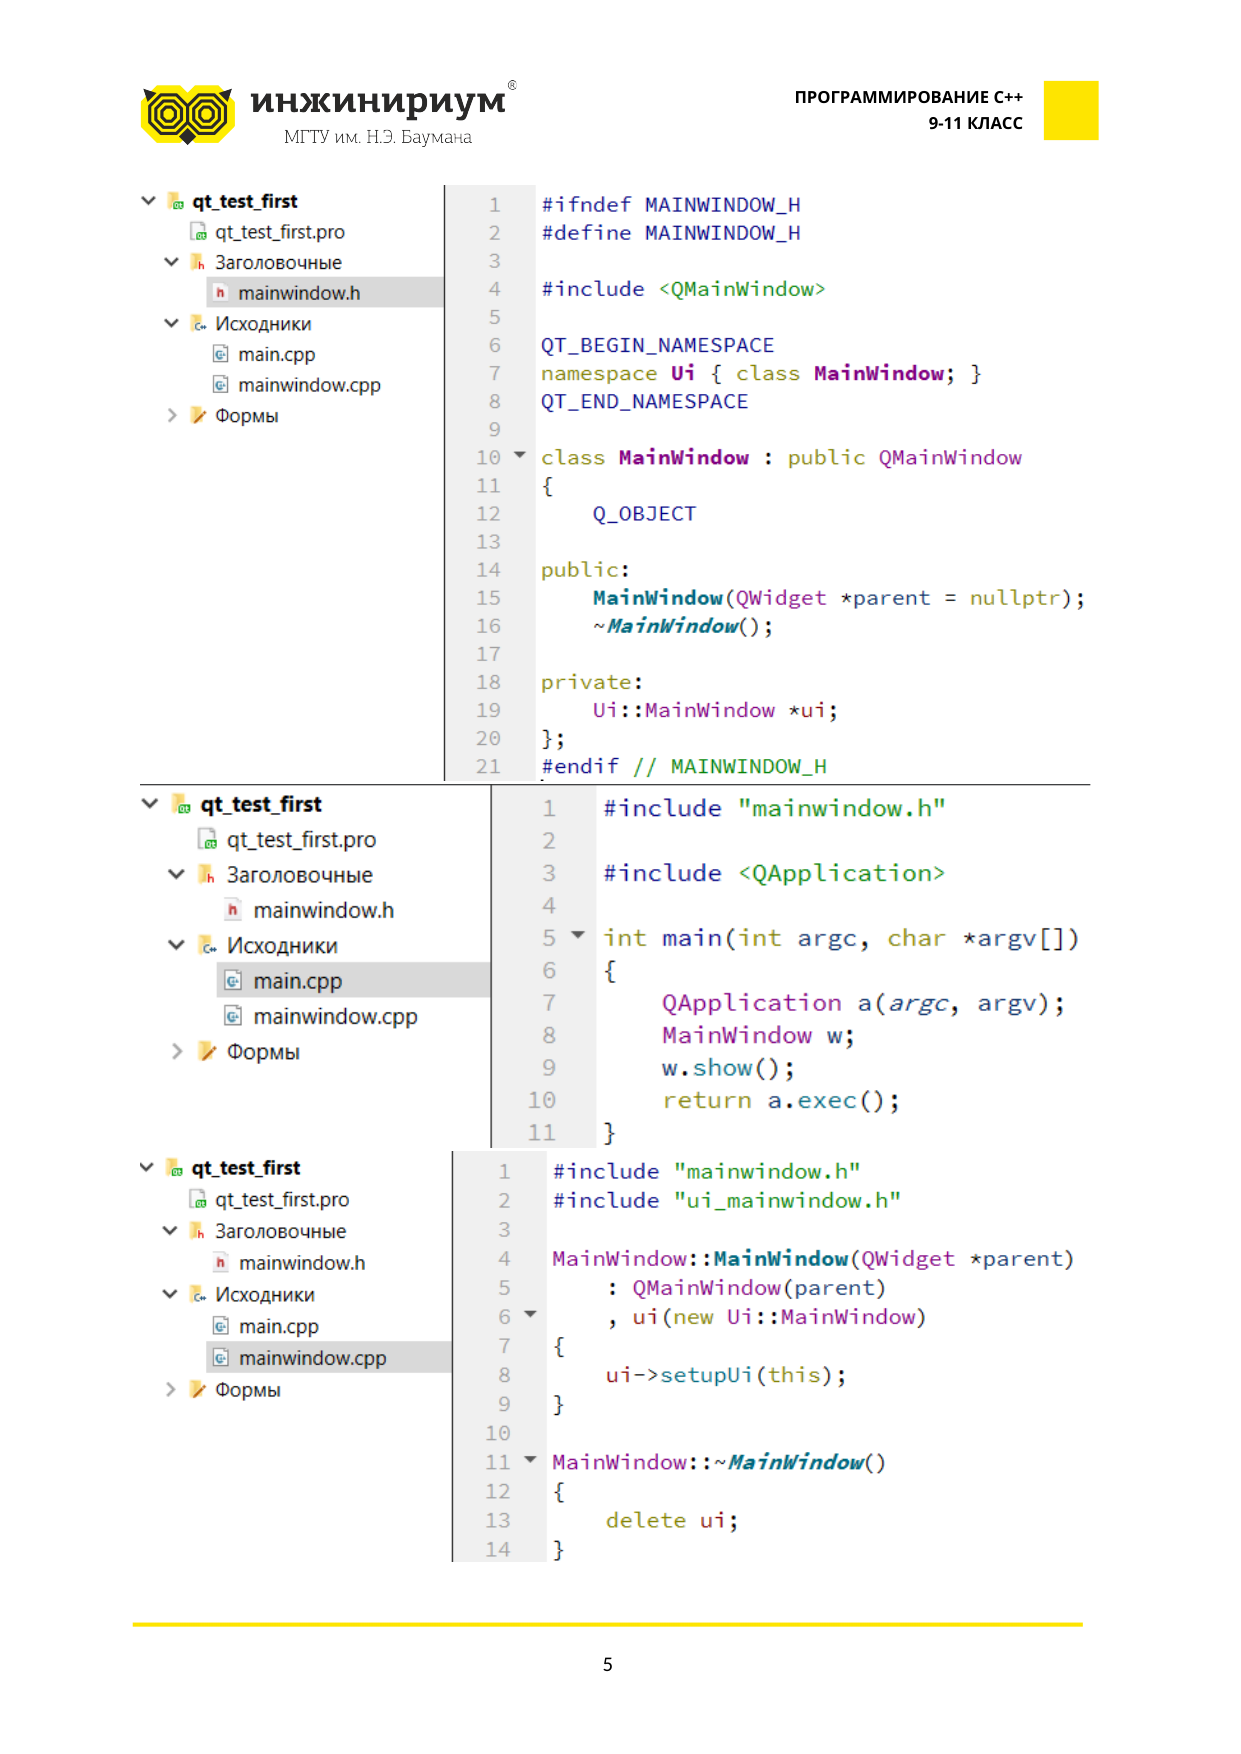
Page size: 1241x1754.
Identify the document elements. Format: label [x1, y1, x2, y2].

picture [140, 784, 1091, 1148]
picture [140, 80, 517, 147]
picture [140, 185, 1091, 781]
picture [140, 1151, 1091, 1562]
picture [132, 1622, 1083, 1627]
